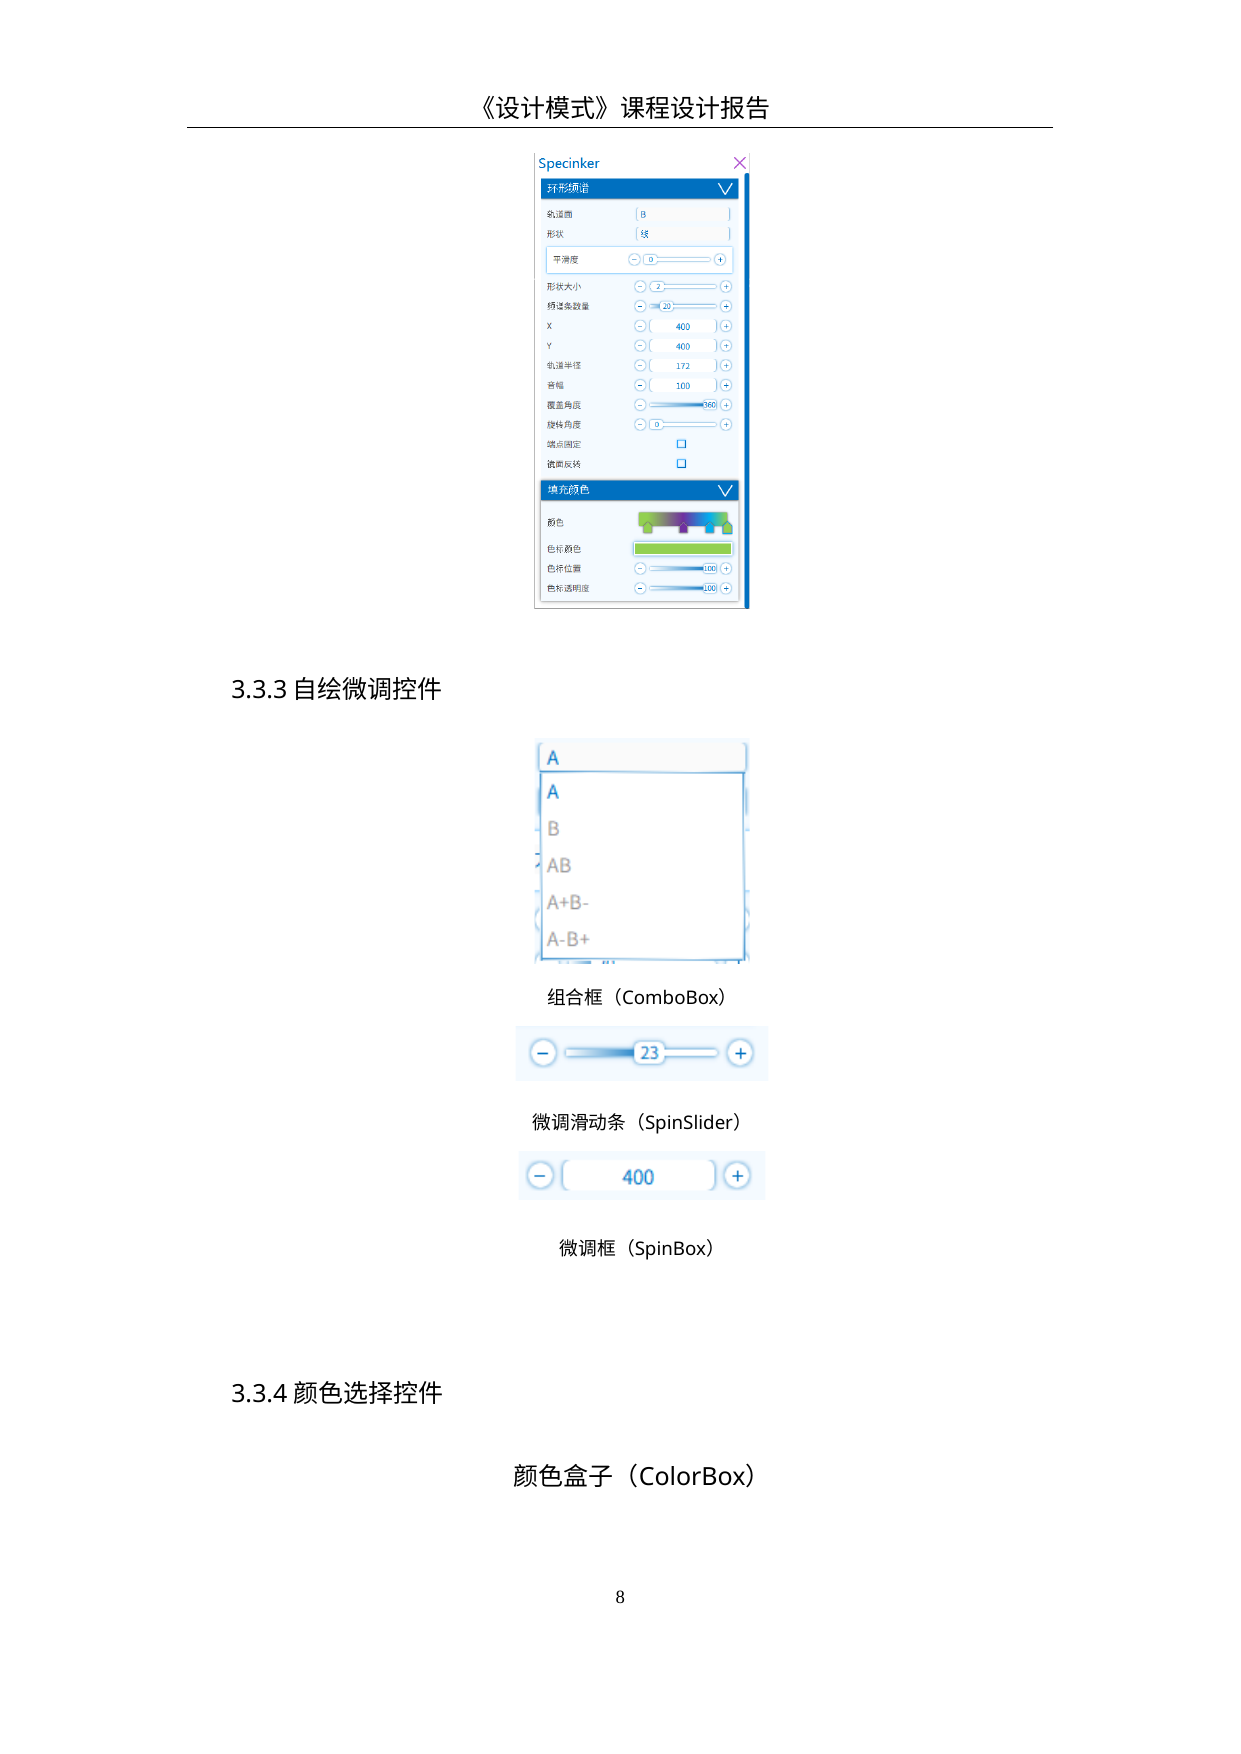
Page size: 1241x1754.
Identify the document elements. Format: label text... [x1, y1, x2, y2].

picture [534, 738, 750, 964]
text 组合框（ComboBox） [187, 980, 1053, 1012]
picture [515, 1026, 769, 1081]
picture [518, 1151, 766, 1200]
text 微调滑动条（SpinSlider） [187, 1105, 1053, 1138]
text 颜色盒子（ColorBox） [187, 1442, 1053, 1507]
picture [534, 153, 750, 609]
text 微调框（SpinBox） [187, 1231, 1053, 1263]
text 3.3.4 颜色选择控件 [187, 1359, 1053, 1424]
text 3.3.3自绘微调控件 [187, 655, 1053, 720]
